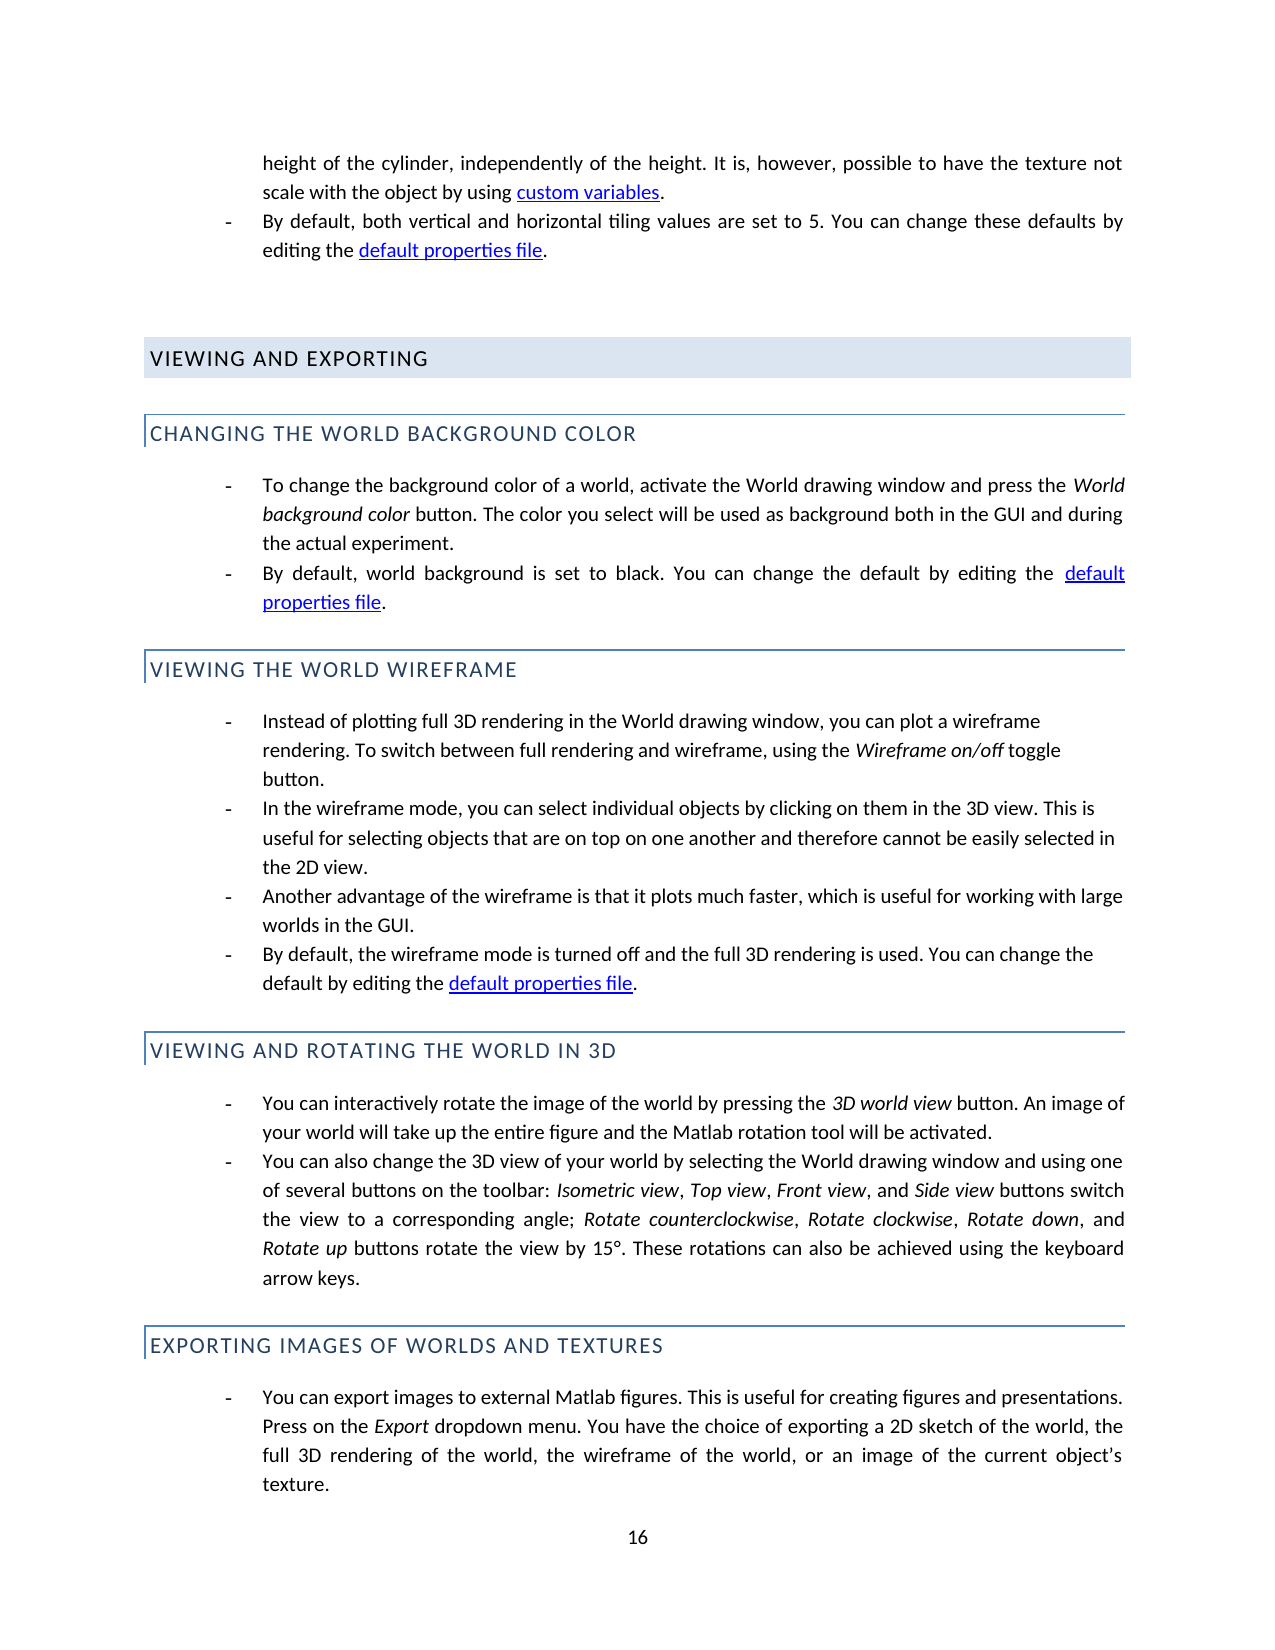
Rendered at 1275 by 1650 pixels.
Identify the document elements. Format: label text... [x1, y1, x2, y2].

list By default, the wireframe mode is turned off and the full 3D rendering is used. You can change the default by editing the default properties file. [225, 941, 1125, 996]
subtitle Viewing and rotating the world in 3D [146, 1033, 1125, 1065]
list Another advantage of the wireframe is that it plots much faster, which is useful for working with large worlds in the GUI. [225, 883, 1125, 938]
list By default, both vertical and horizontal tiling values are set to 5. You can change these defaults by editing the default properties file. [225, 208, 1125, 263]
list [225, 150, 1125, 204]
list You can interactively rotate the image of the world by pressing the 3D world view button. An image of your world will take up the entire figure and the Matlab rotation tool will be activated. [225, 1090, 1125, 1144]
list Instead of plotting full 3D rendering in the World drawing window, you can plot a wireframe rendering. To switch between full rendering and wireframe, using the Wireframe on/off toggle button. [225, 708, 1125, 792]
subtitle Changing the world background color [146, 415, 1125, 447]
subtitle Viewing the world wireframe [146, 651, 1125, 683]
list By default, world background is set to black. You can change the default by editing the default properties file. [225, 560, 1125, 614]
list You can export images to external Matlab figures. This is useful for creating figures and presentations. Press on the Export dropdown menu. You have the choice of exporting a 2D sketch of the world, the full 3D rendering of the world, the wireframe of the world, or an image of the current object’s texture. [225, 1384, 1125, 1497]
subtitle Viewing and exporting [150, 344, 1125, 372]
subtitle Exporting images of worlds and textures [146, 1327, 1125, 1359]
list To change the background color of a world, activate the World drawing window and press the World background color button. The color you select will be used as background both in the GUI and during the actual experiment. [225, 472, 1125, 556]
list You can also change the 3D view of your world by selecting the World drawing window and using one of several buttons on the toolbar: Isometric view, Top view, Front view, and Side view buttons switch the view to a corresponding angle; Rotate counterclockwise, Rotate clockwise, Rotate down, and Rotate up buttons rotate the view by 15°. These rotations can also be achieved using the keyboard arrow keys. [225, 1148, 1125, 1290]
list In the wireframe mode, you can select individual objects by clicking on them in the 3D view. This is useful for selecting objects that are on top on one another and therefore cannot be easily selected in the 2D view. [225, 796, 1125, 879]
